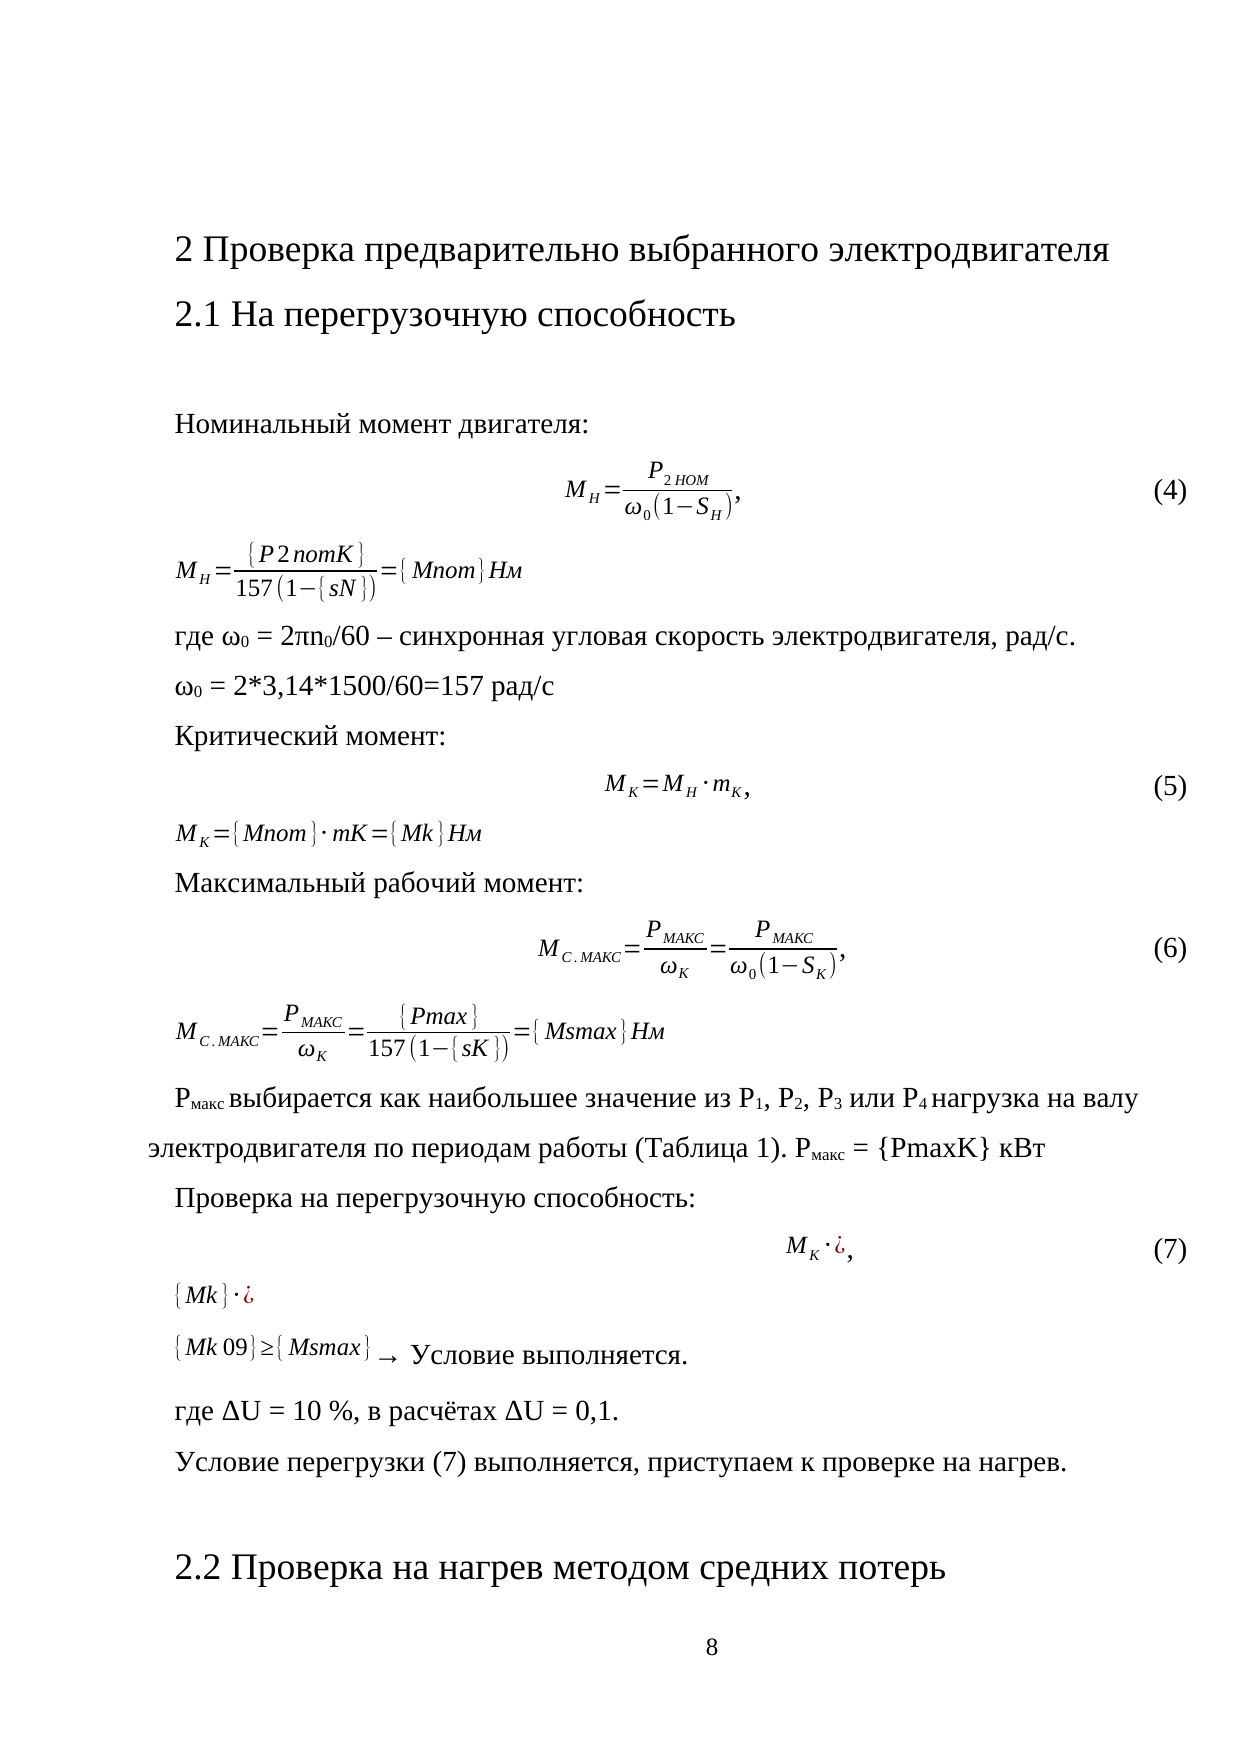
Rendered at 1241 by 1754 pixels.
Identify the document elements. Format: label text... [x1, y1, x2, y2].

text , (5) [148, 768, 1187, 803]
text 2.1 На перегрузочную способность [148, 291, 1187, 334]
text , (7) [148, 1231, 1187, 1265]
text 2 Проверка предварительно выбранного электродвигателя [148, 227, 1187, 270]
text Критический момент: [148, 718, 1187, 752]
text 2.2 Проверка на нагрев методом средних потерь [148, 1544, 1187, 1587]
text Максимальный рабочий момент: [148, 865, 1187, 899]
text Проверка на перегрузочную способность: [148, 1181, 1187, 1214]
text Рмакс выбирается как наибольшее значение из Р1, Р2, Р3 или Р4 нагрузка на валу электродвигателя по периодам работы (Таблица 1). Рмакс = {PmaxK} кВт [148, 1080, 1187, 1164]
text , (4) [148, 457, 1187, 524]
text Номинальный момент двигателя: [148, 406, 1187, 440]
text где ω0 = 2πn0/60 – синхронная угловая скорость электродвигателя, рад/с. [148, 618, 1187, 651]
text , (6) [148, 915, 1187, 982]
text где ΔU = 10 %, в расчётах ΔU = 0,1. [148, 1393, 1187, 1427]
text ω0 = 2*3,14*1500/60=157 рад/с [148, 668, 1187, 701]
text → Условие выполняется. [148, 1325, 1187, 1371]
text Условие перегрузки (7) выполняется, приступаем к проверке на нагрев. [148, 1444, 1187, 1477]
